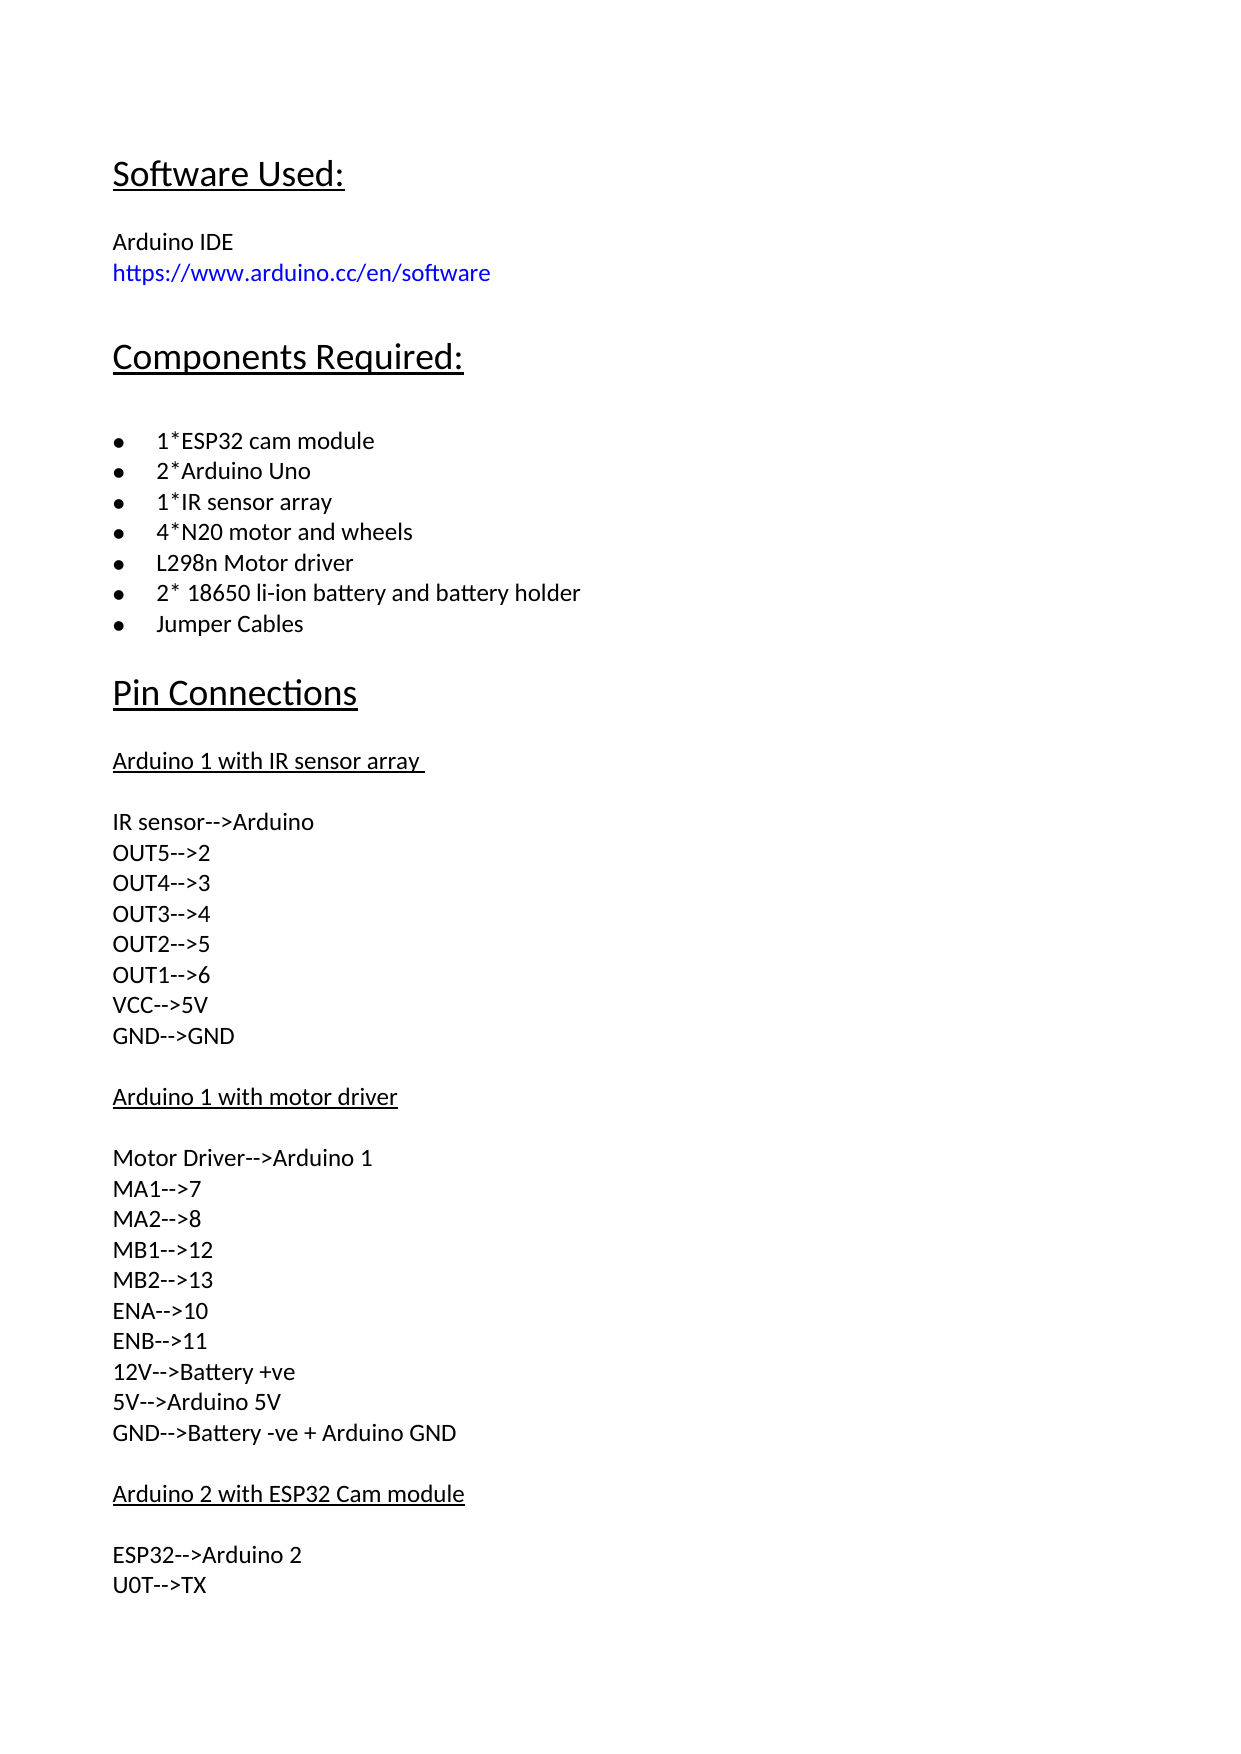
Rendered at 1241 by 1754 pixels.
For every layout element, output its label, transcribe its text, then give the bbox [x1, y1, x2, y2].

list GND-->Battery -ve + Arduino GND [112, 1417, 1128, 1447]
list 5V-->Arduino 5V [112, 1386, 1128, 1417]
list OUT5-->2 [112, 837, 1128, 867]
list Arduino 1 with motor driver [112, 1081, 1128, 1112]
list MB1-->12 [112, 1234, 1128, 1264]
text Arduino IDE [112, 226, 1128, 257]
list ENB-->11 [112, 1325, 1128, 1356]
list IR sensor-->Arduino [112, 806, 1128, 837]
list MA2-->8 [112, 1203, 1128, 1234]
list Arduino 2 with ESP32 Cam module [112, 1478, 1128, 1508]
list GND-->GND [112, 1020, 1128, 1051]
list 1*ESP32 cam module [112, 425, 1128, 455]
list ESP32-->Arduino 2 [112, 1539, 1128, 1569]
list Pin Connections [112, 669, 1128, 715]
text Components Required: [112, 333, 1128, 379]
text https://www.arduino.cc/en/software [112, 257, 1128, 287]
list L298n Motor driver [112, 547, 1128, 577]
list OUT3-->4 [112, 898, 1128, 928]
list MA1-->7 [112, 1173, 1128, 1203]
list 2*Arduino Uno [112, 455, 1128, 486]
list OUT2-->5 [112, 928, 1128, 959]
list Motor Driver-->Arduino 1 [112, 1142, 1128, 1173]
list 12V-->Battery +ve [112, 1356, 1128, 1386]
list OUT4-->3 [112, 867, 1128, 898]
list 4*N20 motor and wheels [112, 516, 1128, 547]
list OUT1-->6 [112, 959, 1128, 989]
text Software Used: [112, 150, 1128, 196]
list 2* 18650 li-ion battery and battery holder [112, 577, 1128, 608]
list Jumper Cables [112, 608, 1128, 638]
list 1*IR sensor array [112, 486, 1128, 516]
list Arduino 1 with IR sensor array [112, 745, 1128, 776]
list ENA-->10 [112, 1295, 1128, 1325]
list U0T-->TX [112, 1569, 1128, 1600]
list MB2-->13 [112, 1264, 1128, 1295]
list VCC-->5V [112, 989, 1128, 1020]
